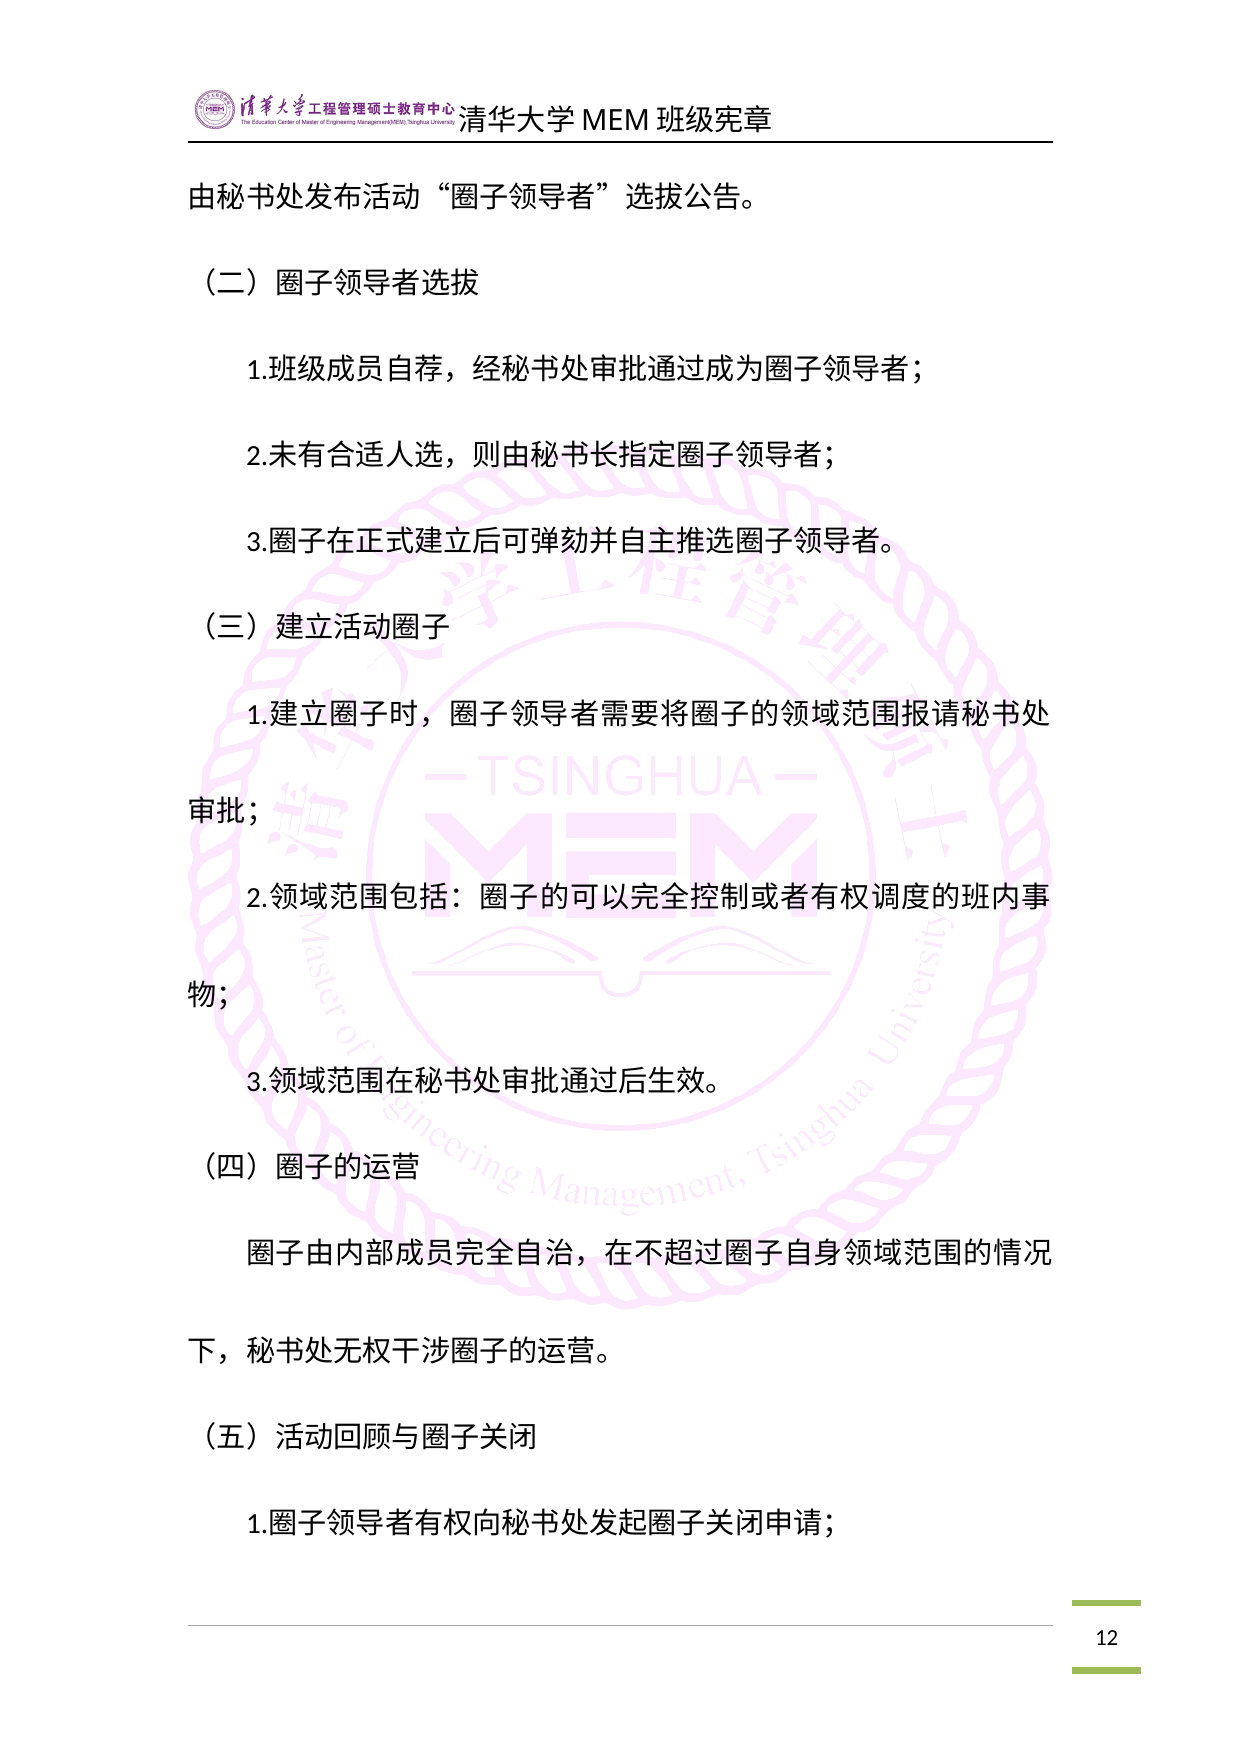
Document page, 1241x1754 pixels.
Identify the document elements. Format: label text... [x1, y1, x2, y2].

text 1.班级成员自荐，经秘书处审批通过成为圈子领导者； [187, 334, 1053, 399]
picture [187, 88, 459, 131]
text 3.领域范围在秘书处审批通过后生效。 [187, 1046, 1053, 1111]
text 圈子由内部成员完全自治，在不超过圈子自身领域范围的情况下，秘书处无权干涉圈子的运营。 [187, 1218, 1053, 1381]
text 1.圈子领导者有权向秘书处发起圈子关闭申请； [187, 1488, 1053, 1553]
text （四）圈子的运营 [187, 1132, 1053, 1197]
text 1.建立圈子时，圈子领导者需要将圈子的领域范围报请秘书处审批； [187, 679, 1053, 841]
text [187, 162, 1053, 227]
text 2.未有合适人选，则由秘书长指定圈子领导者； [187, 420, 1053, 485]
text 3.圈子在正式建立后可弹劾并自主推选圈子领导者。 [187, 507, 1053, 572]
text 2.领域范围包括：圈子的可以完全控制或者有权调度的班内事物； [187, 862, 1053, 1025]
text （二）圈子领导者选拔 [187, 248, 1053, 313]
text （五）活动回顾与圈子关闭 [187, 1402, 1053, 1467]
text （三）建立活动圈子 [187, 593, 1053, 658]
